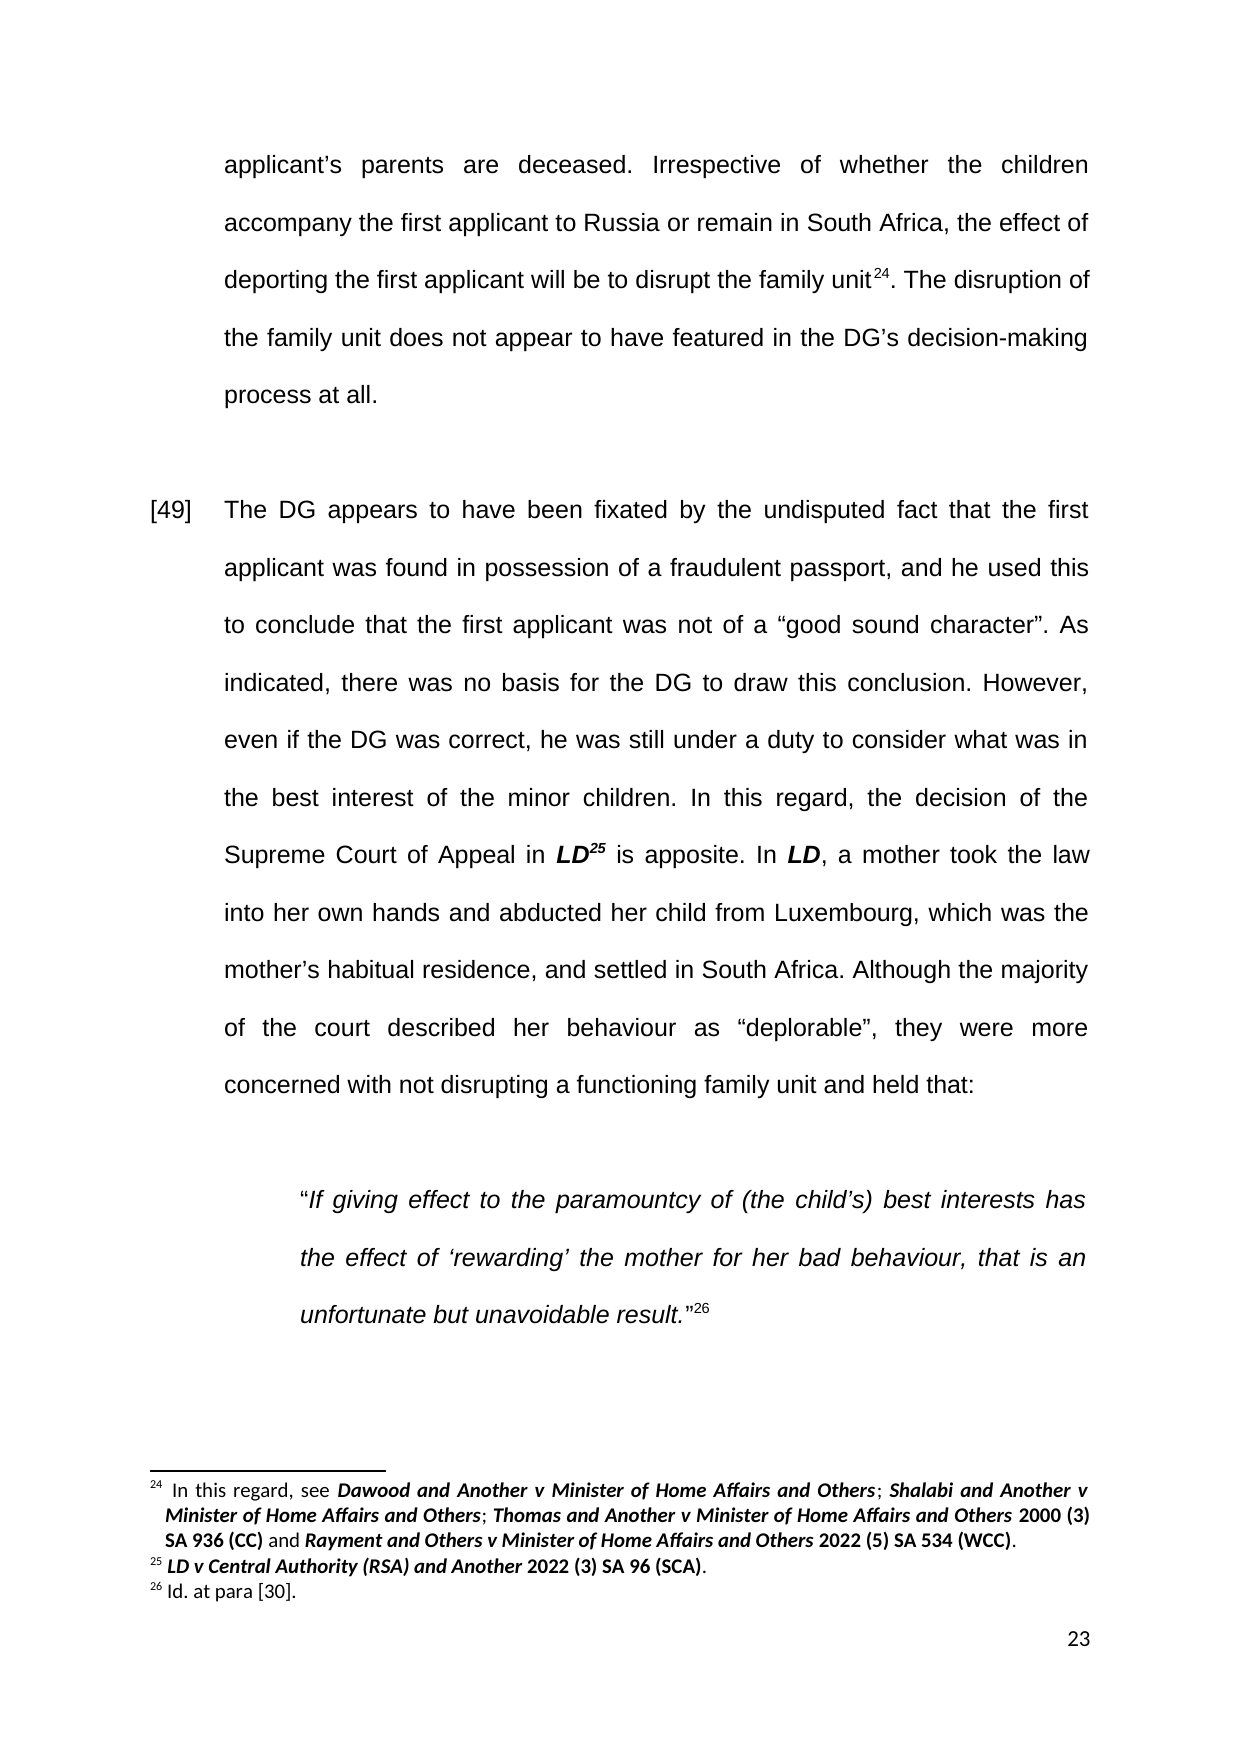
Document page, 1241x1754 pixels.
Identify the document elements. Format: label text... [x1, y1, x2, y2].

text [150, 150, 1090, 409]
text [49] The DG appears to have been fixated by the undisputed fact that the first applicant was found in possession of a fraudulent passport, and he used this to conclude that the first applicant was not of a “good sound character”. As indicated, there was no basis for the DG to draw this conclusion. However, even if the DG was correct, he was still under a duty to consider what was in the best interest of the minor children. In this regard, the decision of the Supreme Court of Appeal in LD is apposite. In LD, a mother took the law into her own hands and abducted her child from Luxembourg, which was the mother’s habitual residence, and settled in South Africa. Although the majority of the court described her behaviour as “deplorable”, they were more concerned with not disrupting a functioning family unit and held that: [150, 495, 1090, 1099]
text “If giving effect to the paramountcy of (the child’s) best interests has the effect of ‘rewarding’ the mother for her bad behaviour, that is an unfortunate but unavoidable result.” [300, 1185, 1090, 1329]
